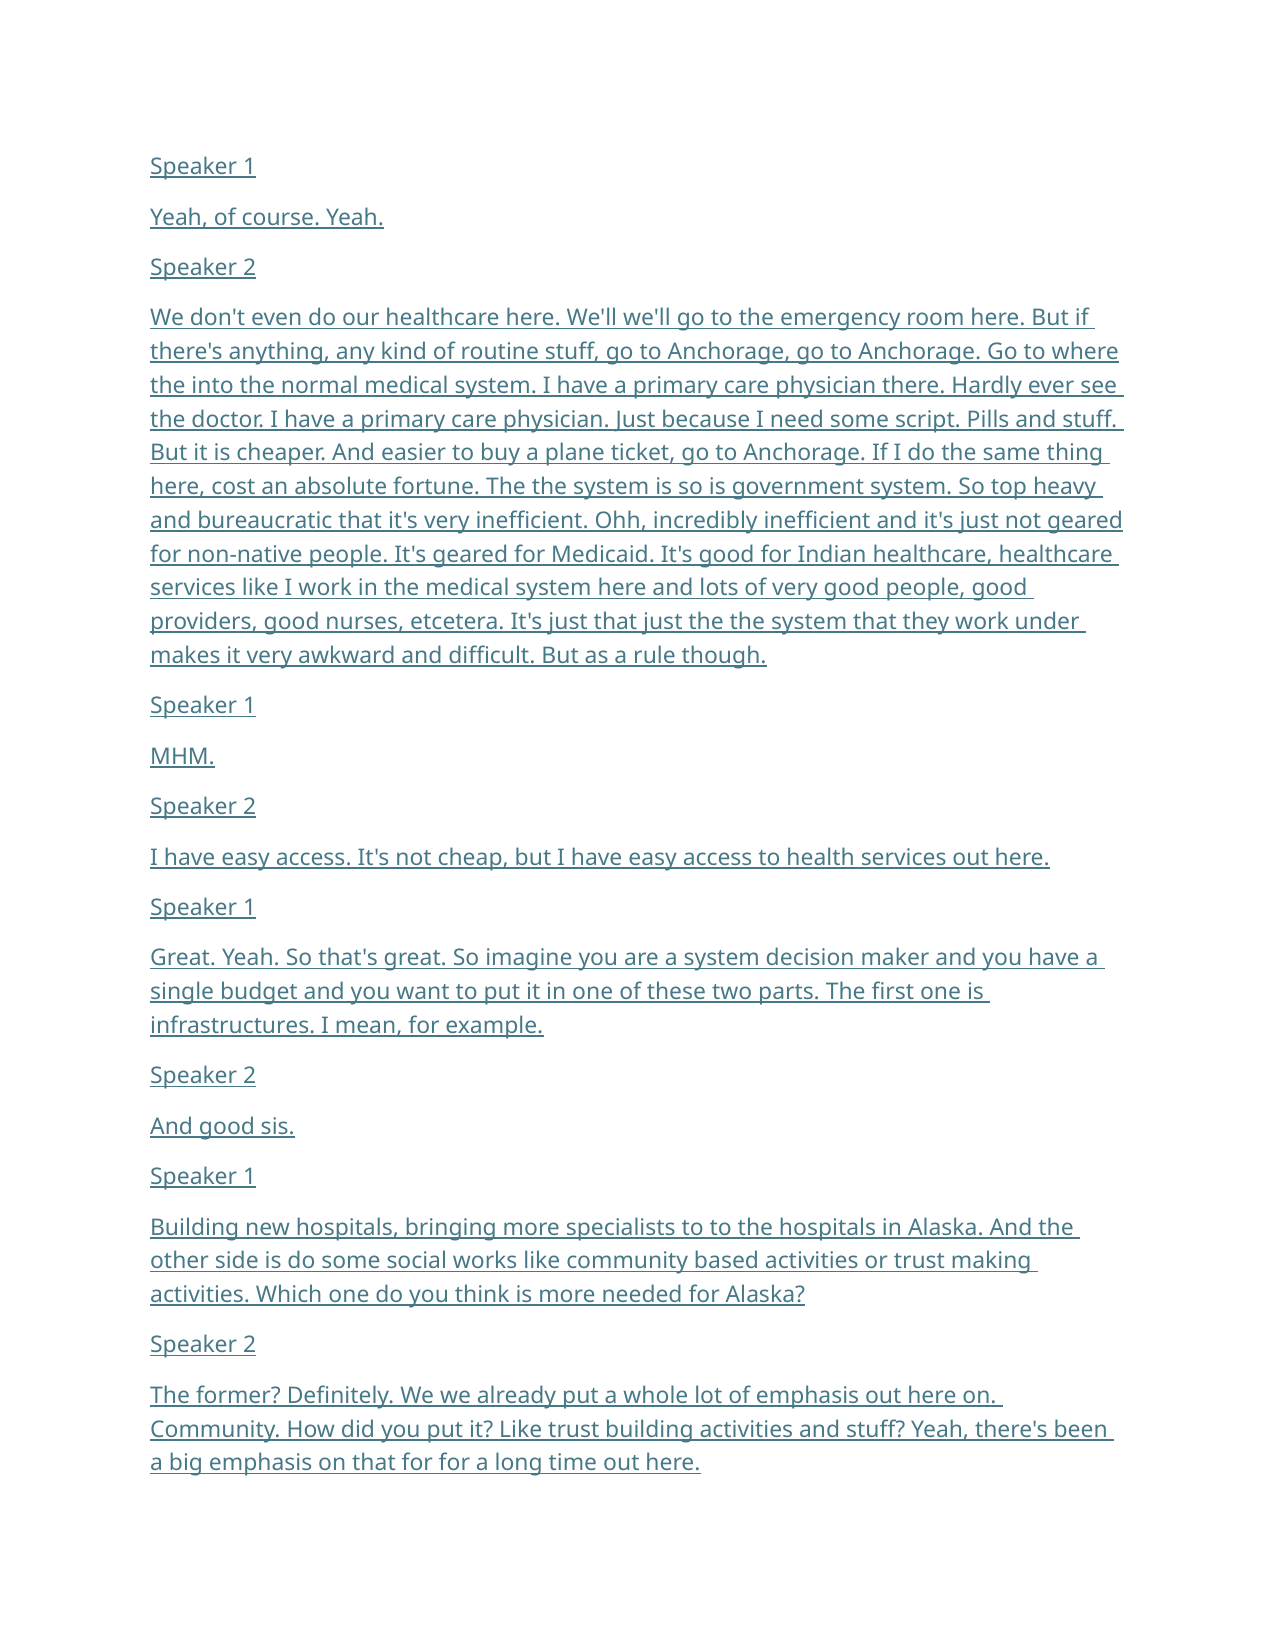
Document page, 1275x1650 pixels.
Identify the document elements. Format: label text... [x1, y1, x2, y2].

text Building new hospitals, bringing more specialists to to the hospitals in Alaska. And the other side is do some social works like community based activities or trust making activities. Which one do you think is more needed for Alaska? [150, 1210, 1125, 1309]
text MHM. [150, 739, 1125, 771]
text We don't even do our healthcare here. We'll we'll go to the emergency room here. But if there's anything, any kind of routine stuff, go to Anchorage, go to Anchorage. Go to where the into the normal medical system. I have a primary care physician there. Hardly ever see the doctor. I have a primary care physician. Just because I need some script. Pills and stuff. But it is cheaper. And easier to buy a plane ticket, go to Anchorage. If I do the same thing here, cost an absolute fortune. The the system is so is government system. So top heavy and bureaucratic that it's very inefficient. Ohh, incredibly inefficient and it's just not geared for non-native people. It's geared for Medicaid. It's good for Indian healthcare, healthcare services like I work in the medical system here and lots of very good people, good providers, good nurses, etcetera. It's just that just the the system that they work under makes it very awkward and difficult. But as a rule though. [150, 301, 1125, 670]
text I have easy access. It's not cheap, but I have easy access to health services out here. [150, 840, 1125, 872]
text Speaker 2 [150, 1328, 1125, 1359]
text Speaker 1 [150, 891, 1125, 922]
text Speaker 1 [150, 689, 1125, 720]
text And good sis. [150, 1109, 1125, 1141]
text Speaker 2 [150, 1059, 1125, 1090]
text Yeah, of course. Yeah. [150, 200, 1125, 232]
text The former? Definitely. We we already put a whole lot of emphasis out here on. Community. How did you put it? Like trust building activities and stuff? Yeah, there's been a big emphasis on that for for a long time out here. [150, 1379, 1125, 1477]
text Speaker 1 [150, 1160, 1125, 1191]
text Great. Yeah. So that's great. So imagine you are a system decision maker and you have a single budget and you want to put it in one of these two parts. The first one is infrastructures. I mean, for example. [150, 941, 1125, 1040]
text Speaker 2 [150, 790, 1125, 821]
text Speaker 2 [150, 251, 1125, 282]
text Speaker 1 [150, 150, 1125, 181]
